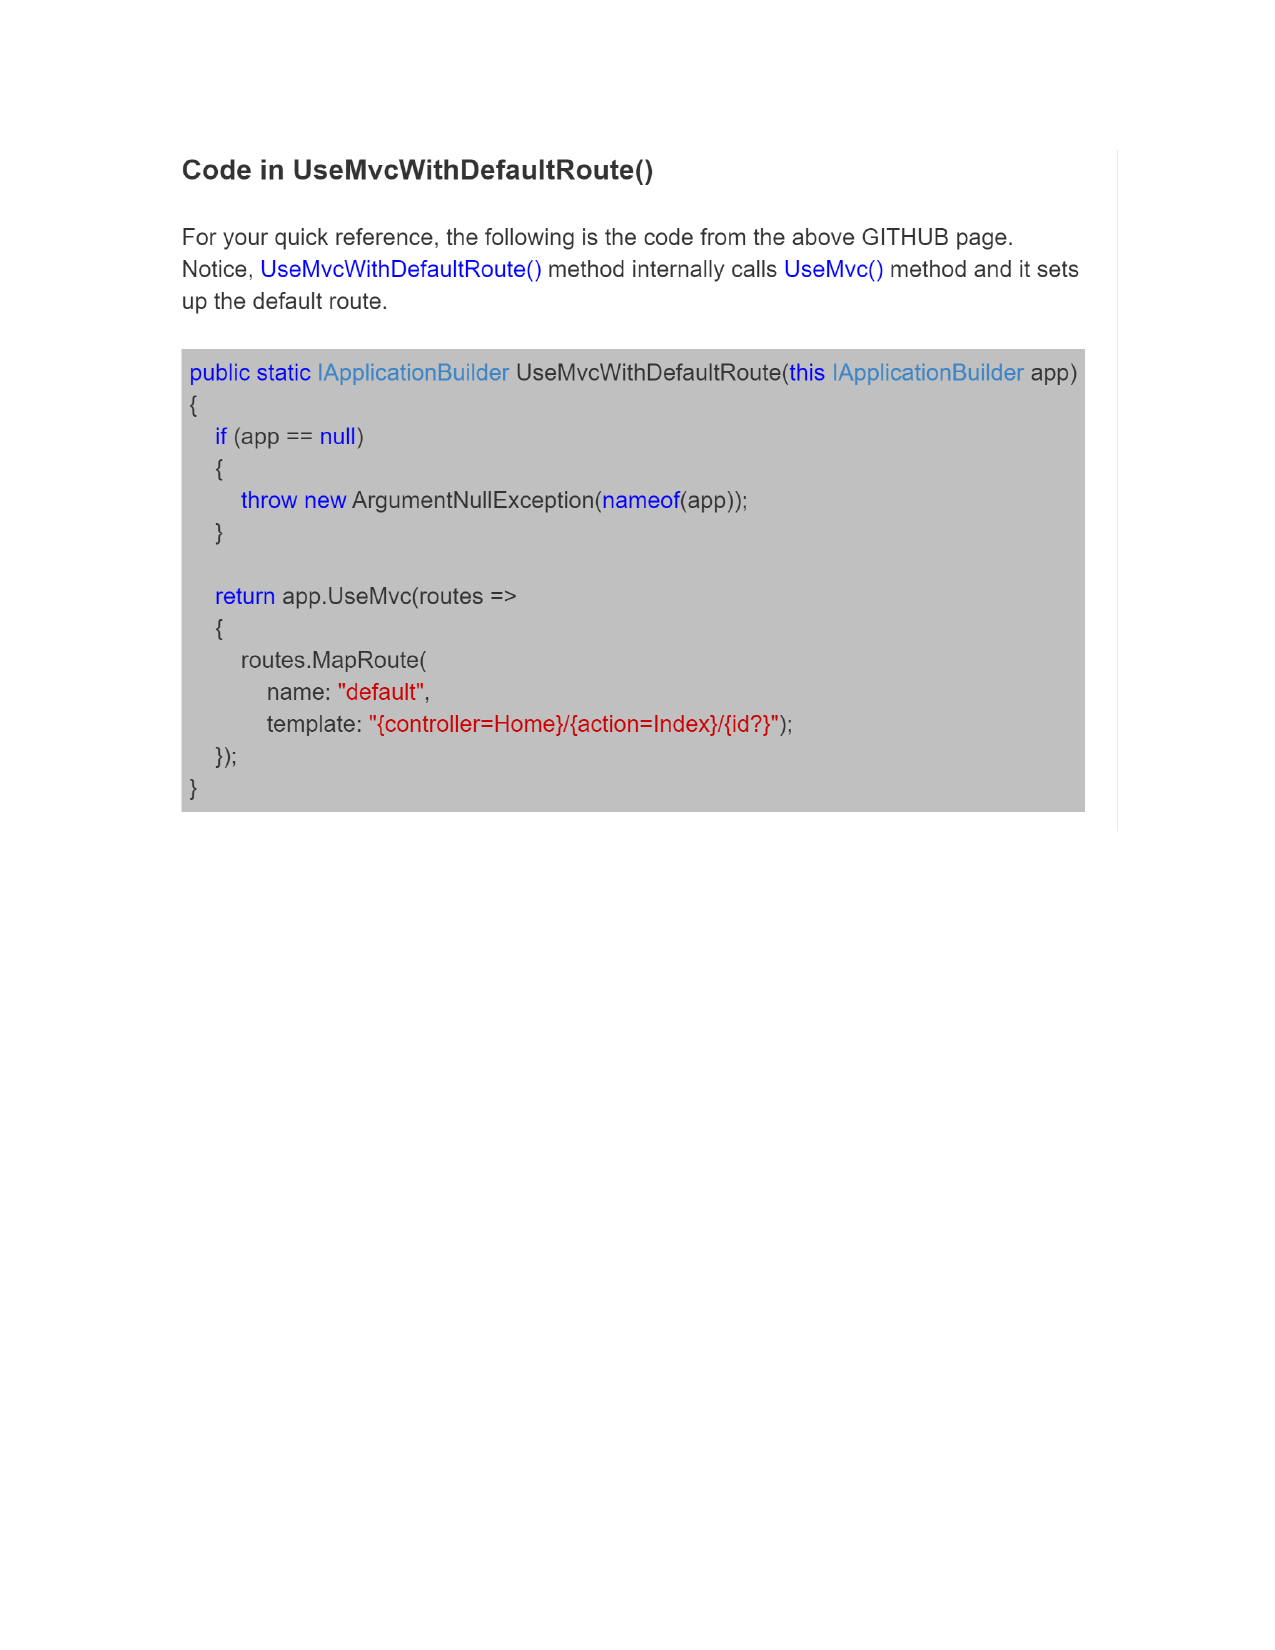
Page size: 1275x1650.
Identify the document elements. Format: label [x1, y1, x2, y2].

picture [150, 150, 1118, 831]
